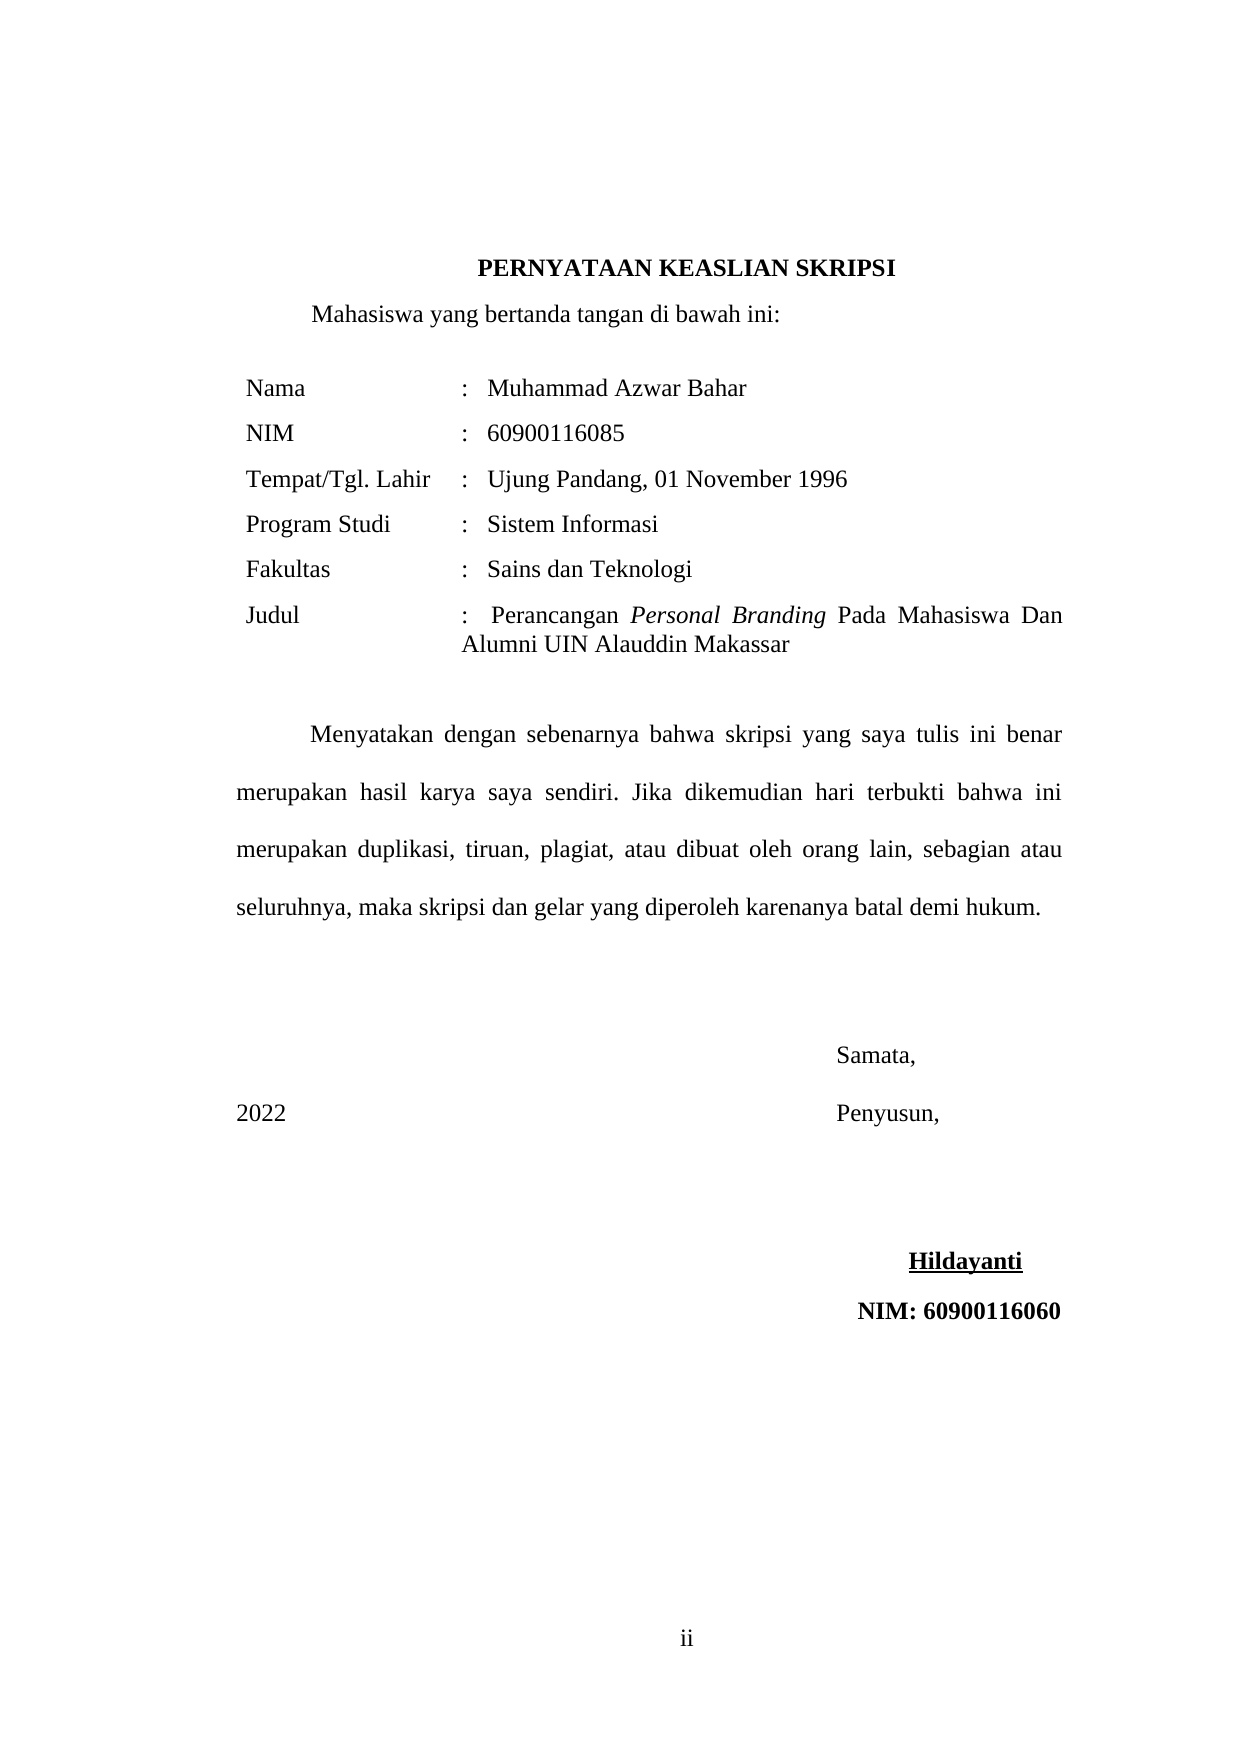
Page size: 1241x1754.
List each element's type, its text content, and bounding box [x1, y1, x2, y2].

text Program Studi : Sistem Informasi [236, 509, 1063, 538]
text Samata, 2022 Penyusun, [236, 1040, 1063, 1127]
text NIM: 60900116060 [762, 1296, 1063, 1325]
subtitle PERNYATAAN KEASLIAN SKRIPSI [236, 236, 1063, 286]
text Tempat/Tgl. Lahir : Ujung Pandang, 01 November 1996 [236, 464, 1063, 492]
text Mahasiswa yang bertanda tangan di bawah ini: [236, 299, 1063, 327]
text NIM : 60900116085 [236, 418, 1063, 447]
text Judul : Perancangan Personal Branding Pada Mahasiswa Dan Alumni UIN Alauddin Makassar [246, 600, 1063, 657]
text Nama : Muhammad Azwar Bahar [236, 373, 1063, 402]
text Menyatakan dengan sebenarnya bahwa skripsi yang saya tulis ini benar merupakan hasil karya saya sendiri. Jika dikemudian hari terbukti bahwa ini merupakan duplikasi, tiruan, plagiat, atau dibuat oleh orang lain, sebagian atau seluruhnya, maka skripsi dan gelar yang diperoleh karenanya batal demi hukum. [236, 719, 1063, 921]
text Fakultas : Sains dan Teknologi [236, 554, 1063, 583]
text Hildayanti [780, 1246, 1063, 1275]
